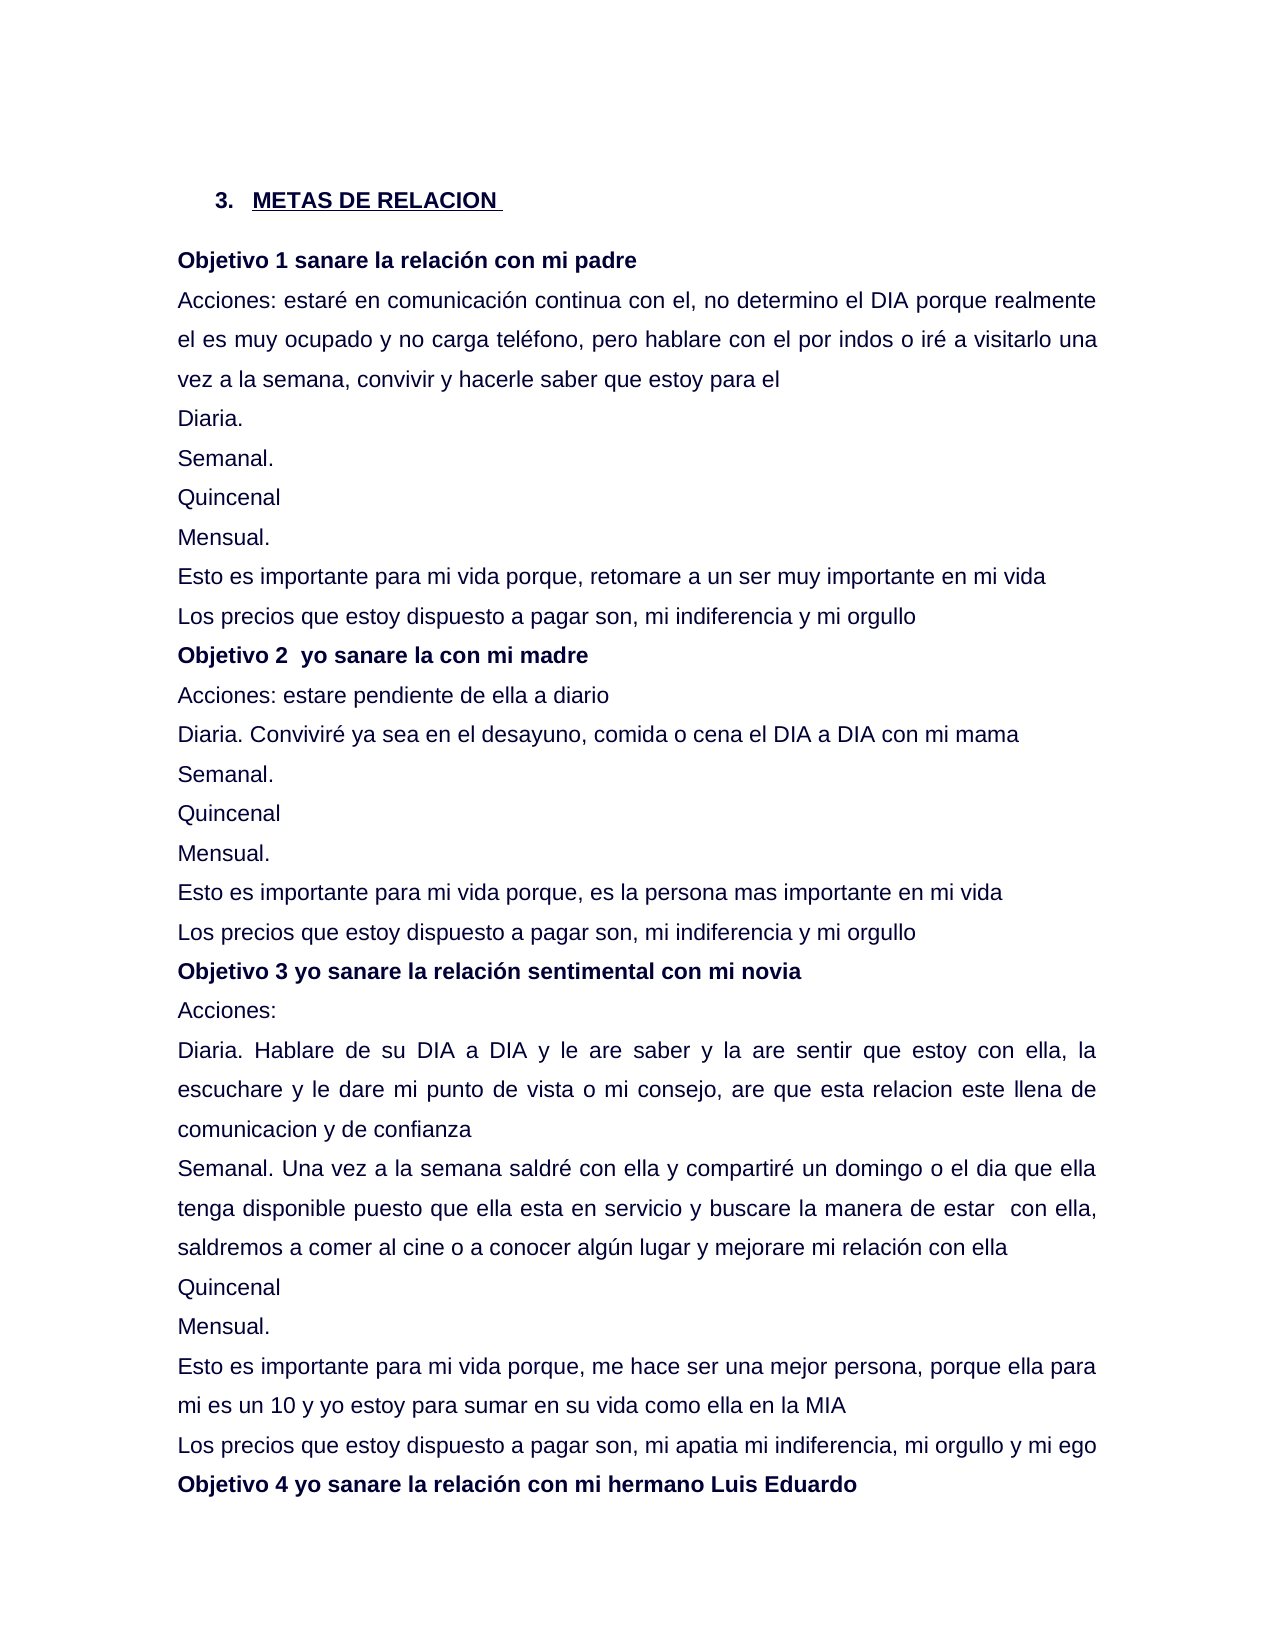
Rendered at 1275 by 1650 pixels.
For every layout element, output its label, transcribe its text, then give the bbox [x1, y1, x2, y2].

text Diaria. Conviviré ya sea en el desayuno, comida o cena el DIA a DIA con mi mama [177, 721, 1098, 747]
text Mensual. [177, 1313, 1098, 1340]
text Semanal. [177, 761, 1098, 787]
text Acciones: estaré en comunicación continua con el, no determino el DIA porque realmente el es muy ocupado y no carga teléfono, pero hablare con el por indos o iré a visitarlo una vez a la semana, convivir y hacerle saber que estoy para el [177, 287, 1098, 392]
text Diaria. [177, 405, 1098, 432]
text Semanal. [177, 445, 1098, 471]
text Esto es importante para mi vida porque, me hace ser una mejor persona, porque ella para mi es un 10 y yo estoy para sumar en su vida como ella en la MIA [177, 1353, 1098, 1419]
text Los precios que estoy dispuesto a pagar son, mi indiferencia y mi orgullo [177, 918, 1098, 945]
text Quincenal [177, 1274, 1098, 1300]
text Quincenal [177, 800, 1098, 826]
list METAS DE RELACION [215, 187, 1098, 213]
text Objetivo 2 yo sanare la con mi madre [177, 642, 1098, 668]
text Esto es importante para mi vida porque, es la persona mas importante en mi vida [177, 879, 1098, 905]
text Objetivo 4 yo sanare la relación con mi hermano Luis Eduardo [177, 1471, 1098, 1498]
text Quincenal [177, 484, 1098, 511]
text Acciones: [177, 997, 1098, 1024]
text Objetivo 1 sanare la relación con mi padre [177, 247, 1098, 274]
text Esto es importante para mi vida porque, retomare a un ser muy importante en mi vida [177, 563, 1098, 589]
text Mensual. [177, 839, 1098, 866]
text Semanal. Una vez a la semana saldré con ella y compartiré un domingo o el dia que ella tenga disponible puesto que ella esta en servicio y buscare la manera de estar con ella, saldremos a comer al cine o a conocer algún lugar y mejorare mi relación con ella [177, 1155, 1098, 1261]
text Los precios que estoy dispuesto a pagar son, mi indiferencia y mi orgullo [177, 603, 1098, 629]
text Diaria. Hablare de su DIA a DIA y le are saber y la are sentir que estoy con ella, la escuchare y le dare mi punto de vista o mi consejo, are que esta relacion este llena de comunicacion y de confianza [177, 1037, 1098, 1142]
text Los precios que estoy dispuesto a pagar son, mi apatia mi indiferencia, mi orgullo y mi ego [177, 1432, 1098, 1458]
text Acciones: estare pendiente de ella a diario [177, 682, 1098, 708]
text Mensual. [177, 524, 1098, 550]
text Objetivo 3 yo sanare la relación sentimental con mi novia [177, 958, 1098, 984]
